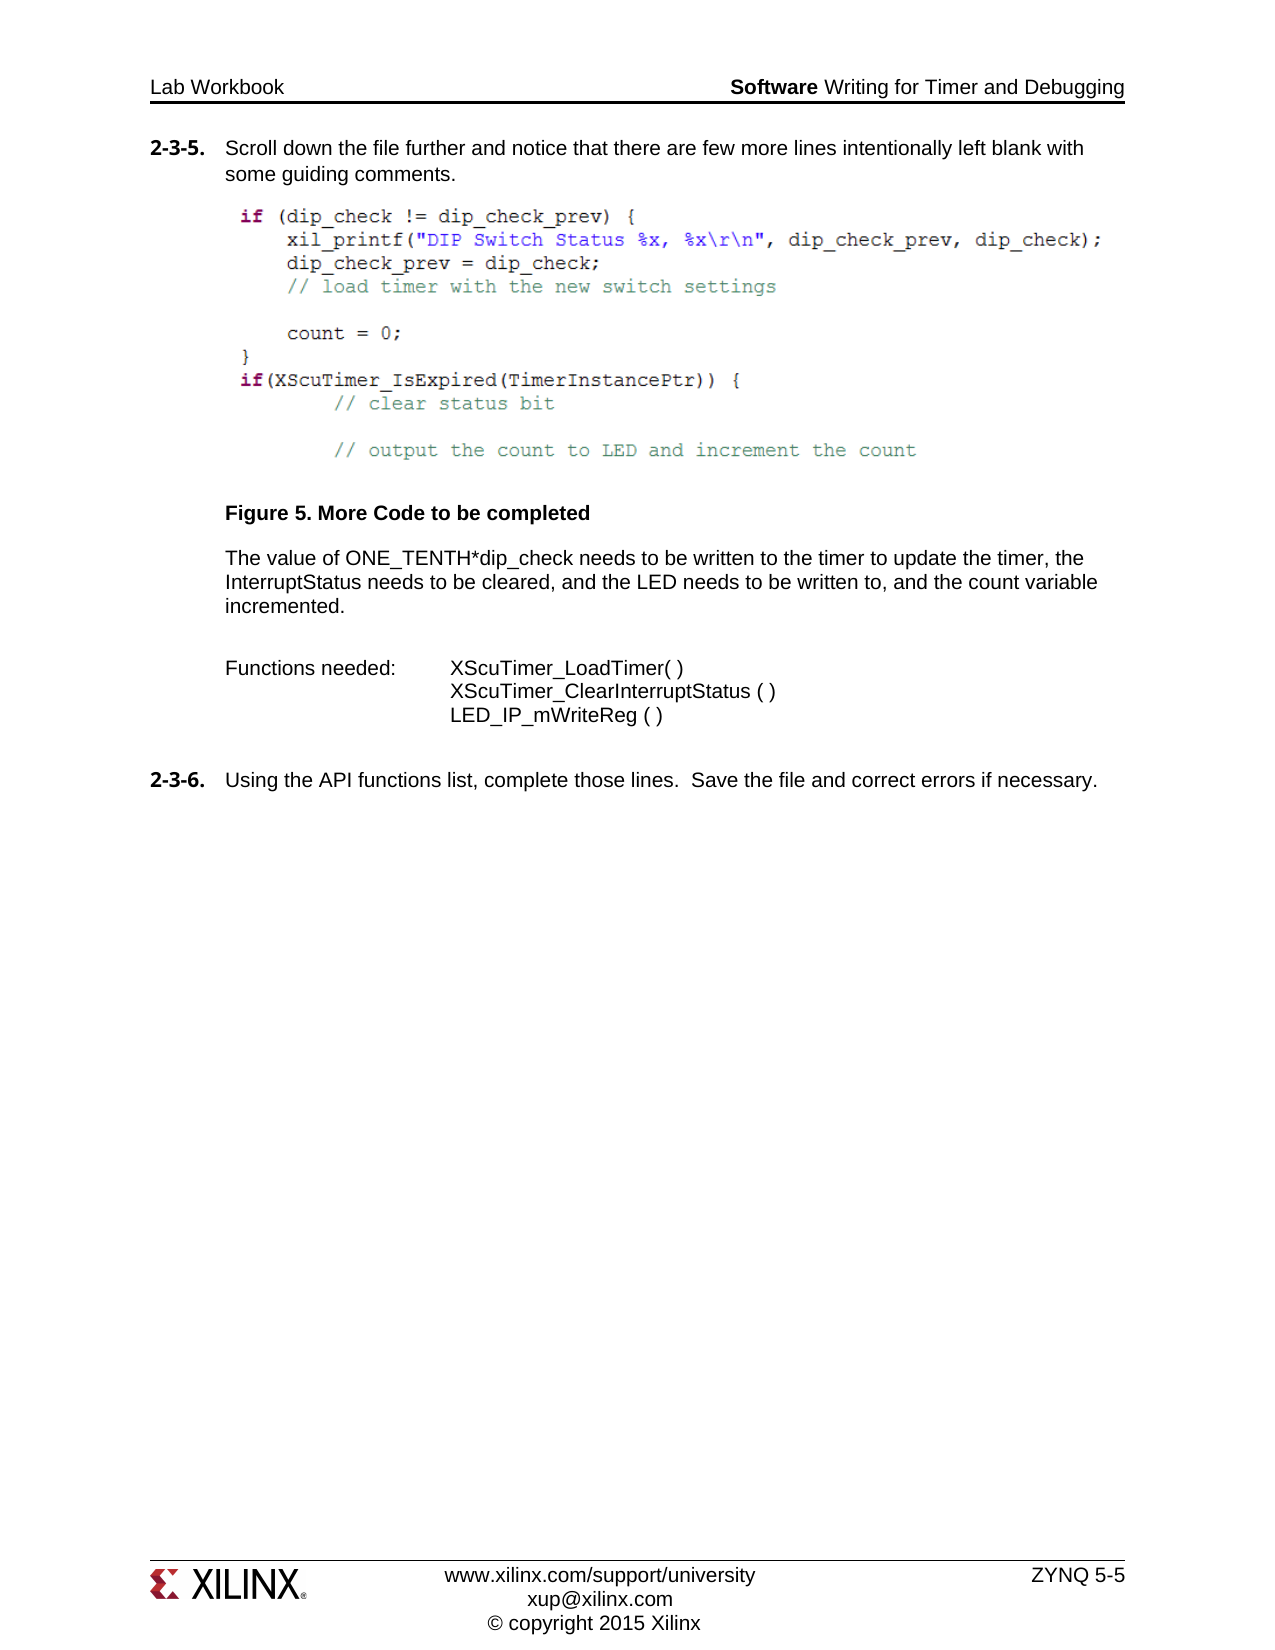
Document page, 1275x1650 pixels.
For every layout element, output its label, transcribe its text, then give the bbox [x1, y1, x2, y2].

picture [150, 1569, 307, 1599]
text Scroll down the file further and notice that there are few more lines intentionally left blank with some guiding comments. [150, 133, 1125, 186]
text Using the API functions list, complete those lines. Save the file and correct errors if necessary. [150, 765, 1125, 793]
list LED_IP_mWriteReg ( ) [225, 703, 1125, 727]
list XScuTimer_ClearInterruptStatus ( ) [225, 679, 1125, 703]
text The value of ONE_TENTH*dip_check needs to be written to the timer to update the timer, the InterruptStatus needs to be cleared, and the LED needs to be written to, and the count variable incremented. [225, 546, 1125, 618]
picture [225, 206, 1134, 489]
list Functions needed: XScuTimer_LoadTimer( ) [225, 655, 1125, 679]
